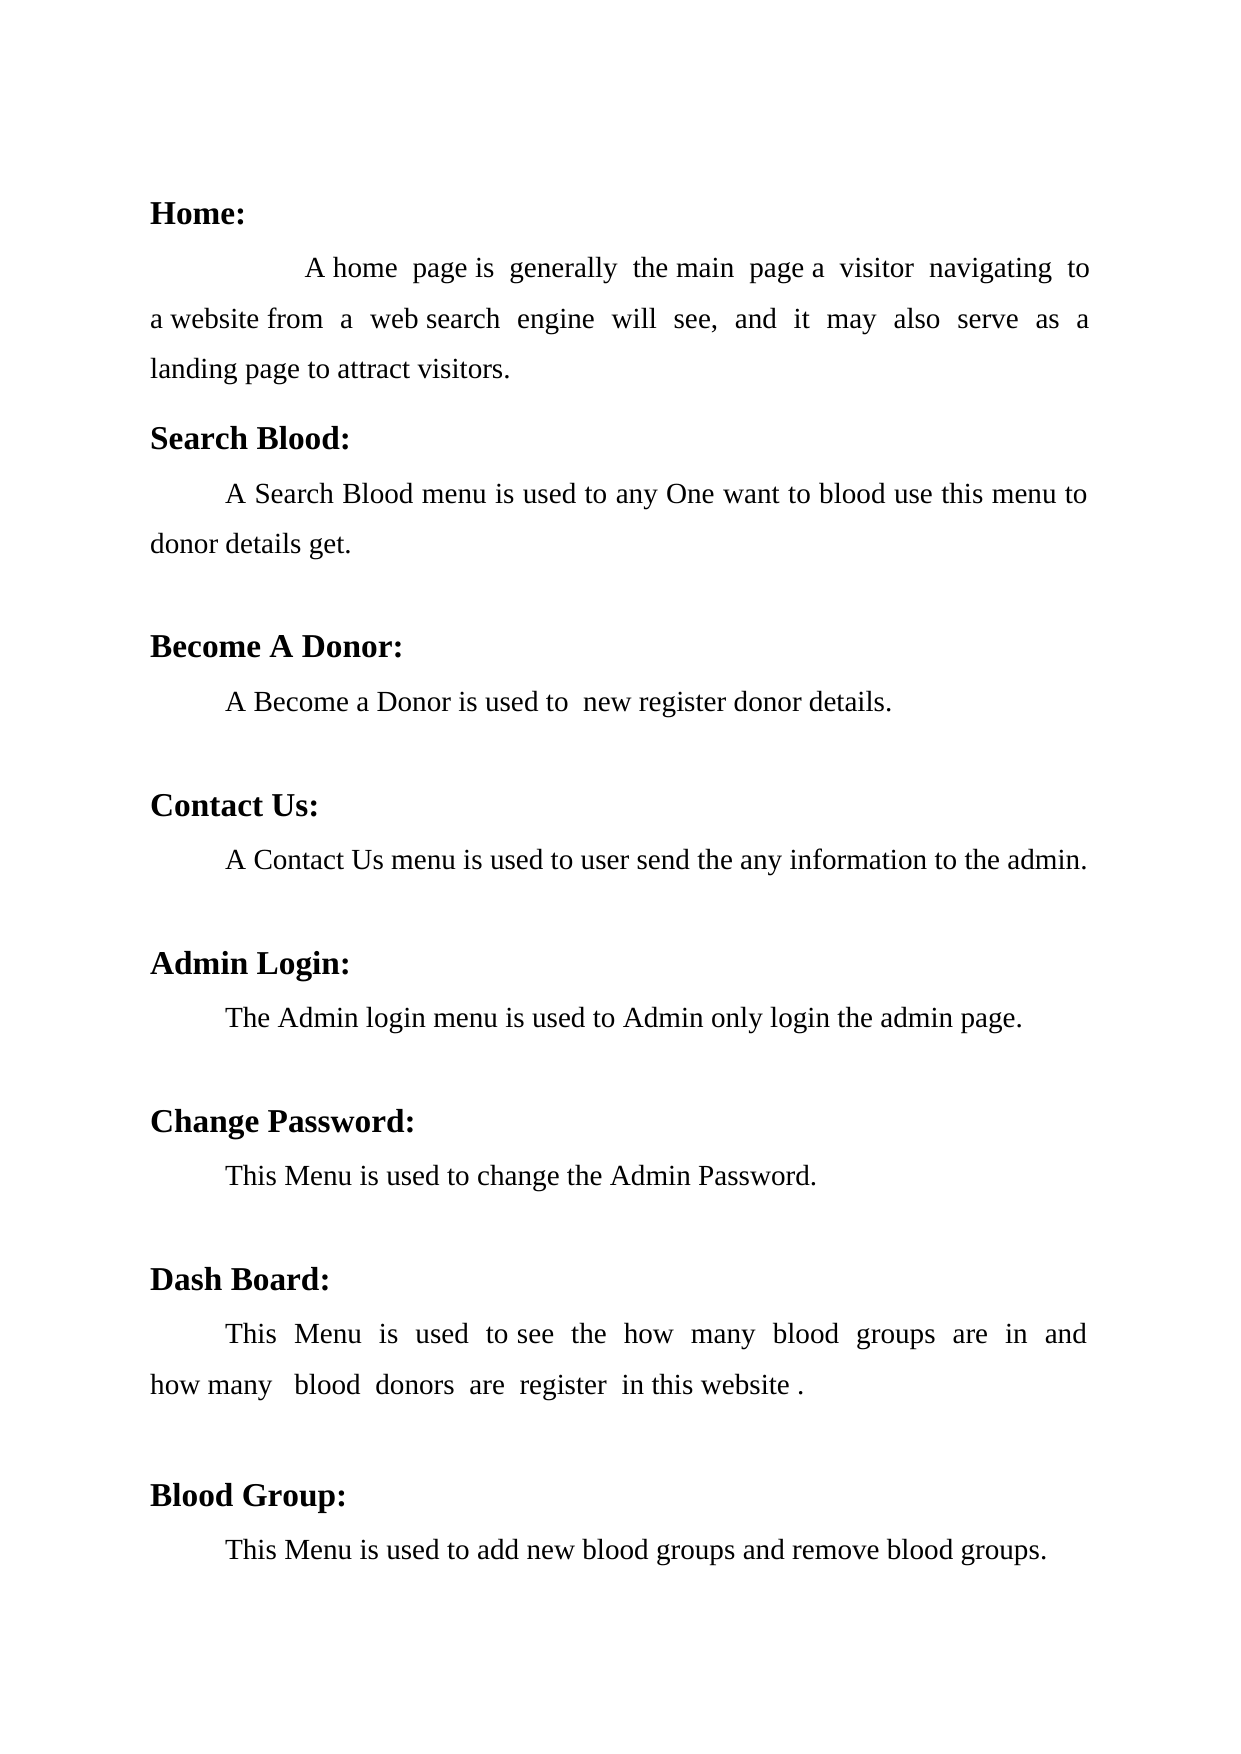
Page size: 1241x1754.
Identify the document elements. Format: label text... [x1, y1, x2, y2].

text Admin Login: [150, 943, 1090, 981]
text Contact Us: [150, 785, 1090, 823]
text A Become a Donor is used to new register donor details. [150, 684, 1090, 718]
text This Menu is used to change the Admin Password. [150, 1158, 1090, 1192]
text Search Blood: [150, 418, 1090, 457]
text Blood Group: [150, 1475, 1090, 1513]
list A home page is generally the main page a visitor navigating to a website from a web search engine will see, and it may also serve as a landing page to attract visitors. [150, 251, 1090, 385]
text A Contact Us menu is used to user send the any information to the admin. [150, 842, 1090, 876]
text The Admin login menu is used to Admin only login the admin page. [150, 1000, 1090, 1034]
text A Search Blood menu is used to any One want to blood use this menu to donor details get. [150, 476, 1090, 559]
text This Menu is used to see the how many blood groups are in and how many blood donors are register in this website . [150, 1317, 1090, 1401]
text Dash Board: [150, 1259, 1090, 1297]
text Change Password: [150, 1101, 1090, 1139]
text Home: [150, 193, 1090, 231]
text Become A Donor: [150, 627, 1090, 665]
text This Menu is used to add new blood groups and remove blood groups. [150, 1532, 1090, 1566]
